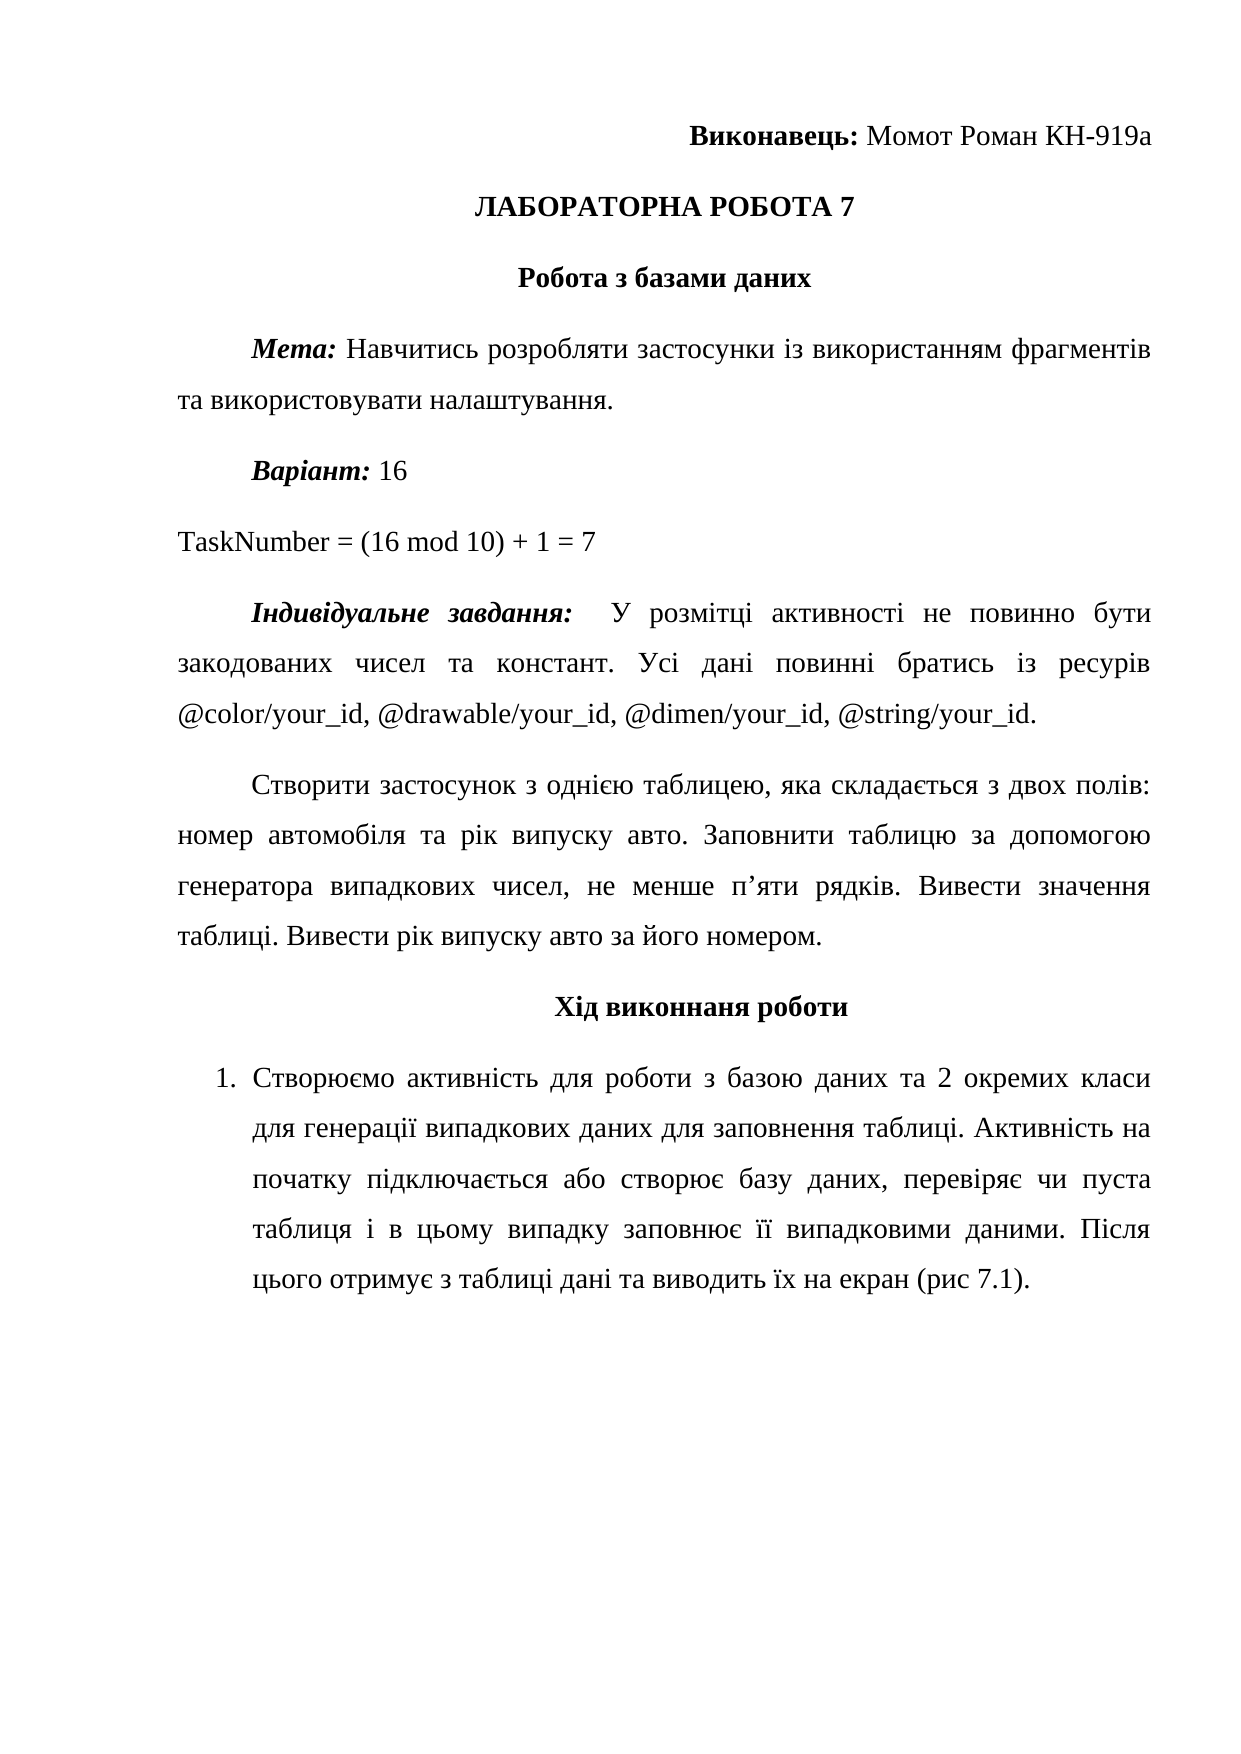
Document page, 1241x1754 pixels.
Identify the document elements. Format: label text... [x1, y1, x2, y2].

text Створити застосунок з однією таблицею, яка складається з двох полів: номер автомобіля та рік випуску авто. Заповнити таблицю за допомогою генератора випадкових чисел, не менше п’яти рядків. Вивести значення таблиці. Вивести рік випуску авто за його номером. [177, 767, 1152, 952]
text Робота з базами даних [177, 260, 1152, 294]
text ЛАБОРАТОРНА РОБОТА 7 [177, 189, 1152, 223]
text Мета: Навчитись розробляти застосунки із використанням фрагментів та використовувати налаштування. [177, 332, 1152, 415]
text Виконавець: Момот Роман КН-919а [177, 118, 1152, 152]
text Хід виконнаня роботи [177, 989, 1152, 1023]
list Створюємо активність для роботи з базою даних та 2 окремих класи для генерації випадкових даних для заповнення таблиці. Активність на початку підключається або створює базу даних, перевіряє чи пуста таблиця і в цьому випадку заповнює її випадковими даними. Після цього отримує з таблиці дані та виводить їх на екран (рис 7.1). [215, 1060, 1152, 1295]
text Варіант: 16 [177, 453, 1152, 487]
text TaskNumber = (16 mod 10) + 1 = 7 [177, 524, 1152, 558]
text Індивідуальне завдання: У розмітці активності не повинно бути закодованих чисел та констант. Усі дані повинні братись із ресурів @color/your_id, @drawable/your_id, @dimen/your_id, @string/your_id. [177, 595, 1152, 729]
